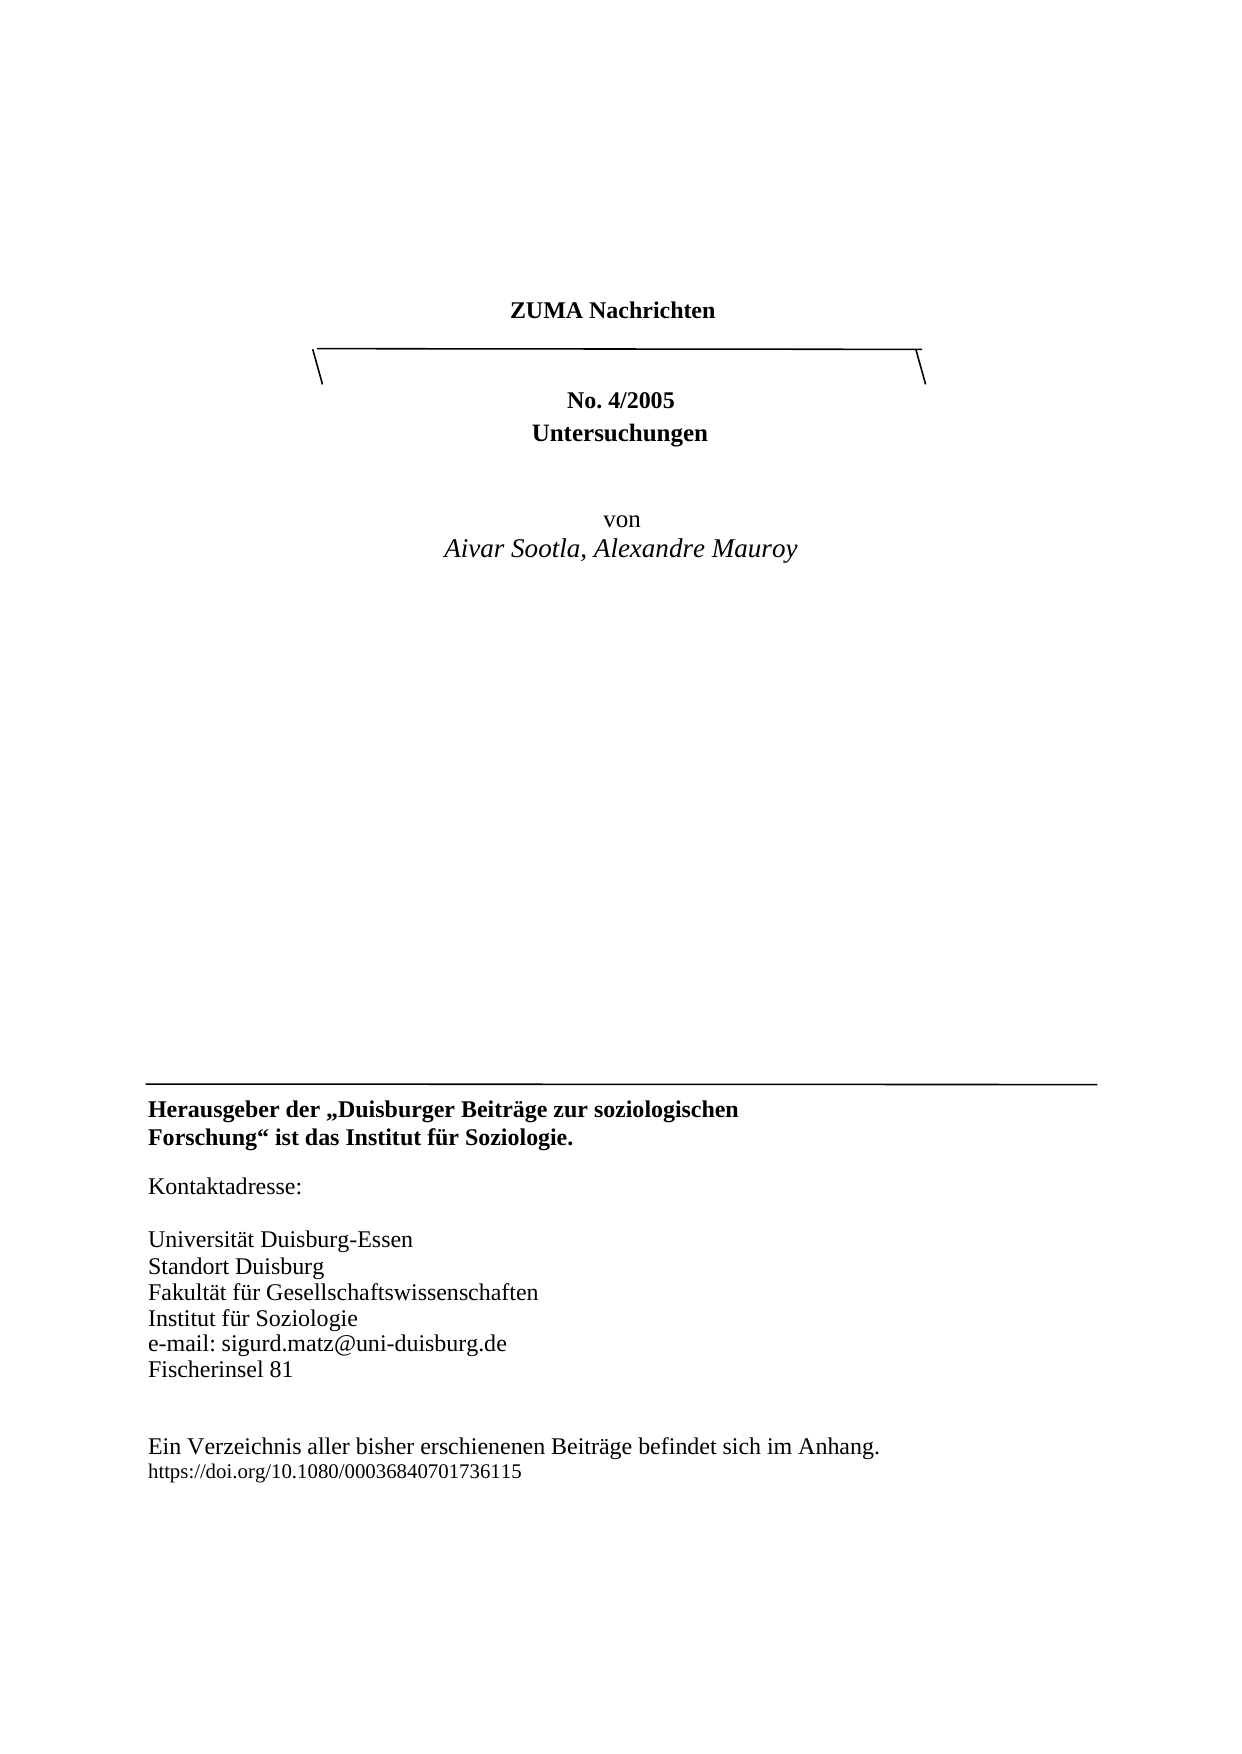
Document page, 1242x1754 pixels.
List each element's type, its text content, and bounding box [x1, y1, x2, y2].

text Kontaktadresse: [148, 1172, 1092, 1199]
text ZUMA Nachrichten [148, 297, 1077, 324]
text Untersuchungen [148, 418, 1092, 446]
text Herausgeber der „Duisburger Beiträge zur soziologischen Forschung“ ist das Institut für Soziologie. [148, 1096, 837, 1150]
text Institut für Soziologie [148, 1306, 1092, 1332]
text Fakultät für Gesellschaftswissenschaften [148, 1280, 1092, 1306]
text Standort Duisburg [148, 1253, 1092, 1280]
text https://doi.org/10.1080/00036840701736115 [148, 1459, 1092, 1483]
text e-mail: sigurd.matz@uni-duisburg.de [148, 1332, 1092, 1357]
text Universität Duisburg-Essen [148, 1225, 1092, 1253]
text Ein Verzeichnis aller bisher erschienenen Beiträge befindet sich im Anhang. [148, 1432, 1092, 1459]
text No. 4/2005 [148, 386, 1094, 414]
text von [148, 504, 1096, 533]
text Fischerinsel 81 [148, 1357, 443, 1383]
text Aivar Sootla, Alexandre Mauroy [148, 533, 1094, 564]
